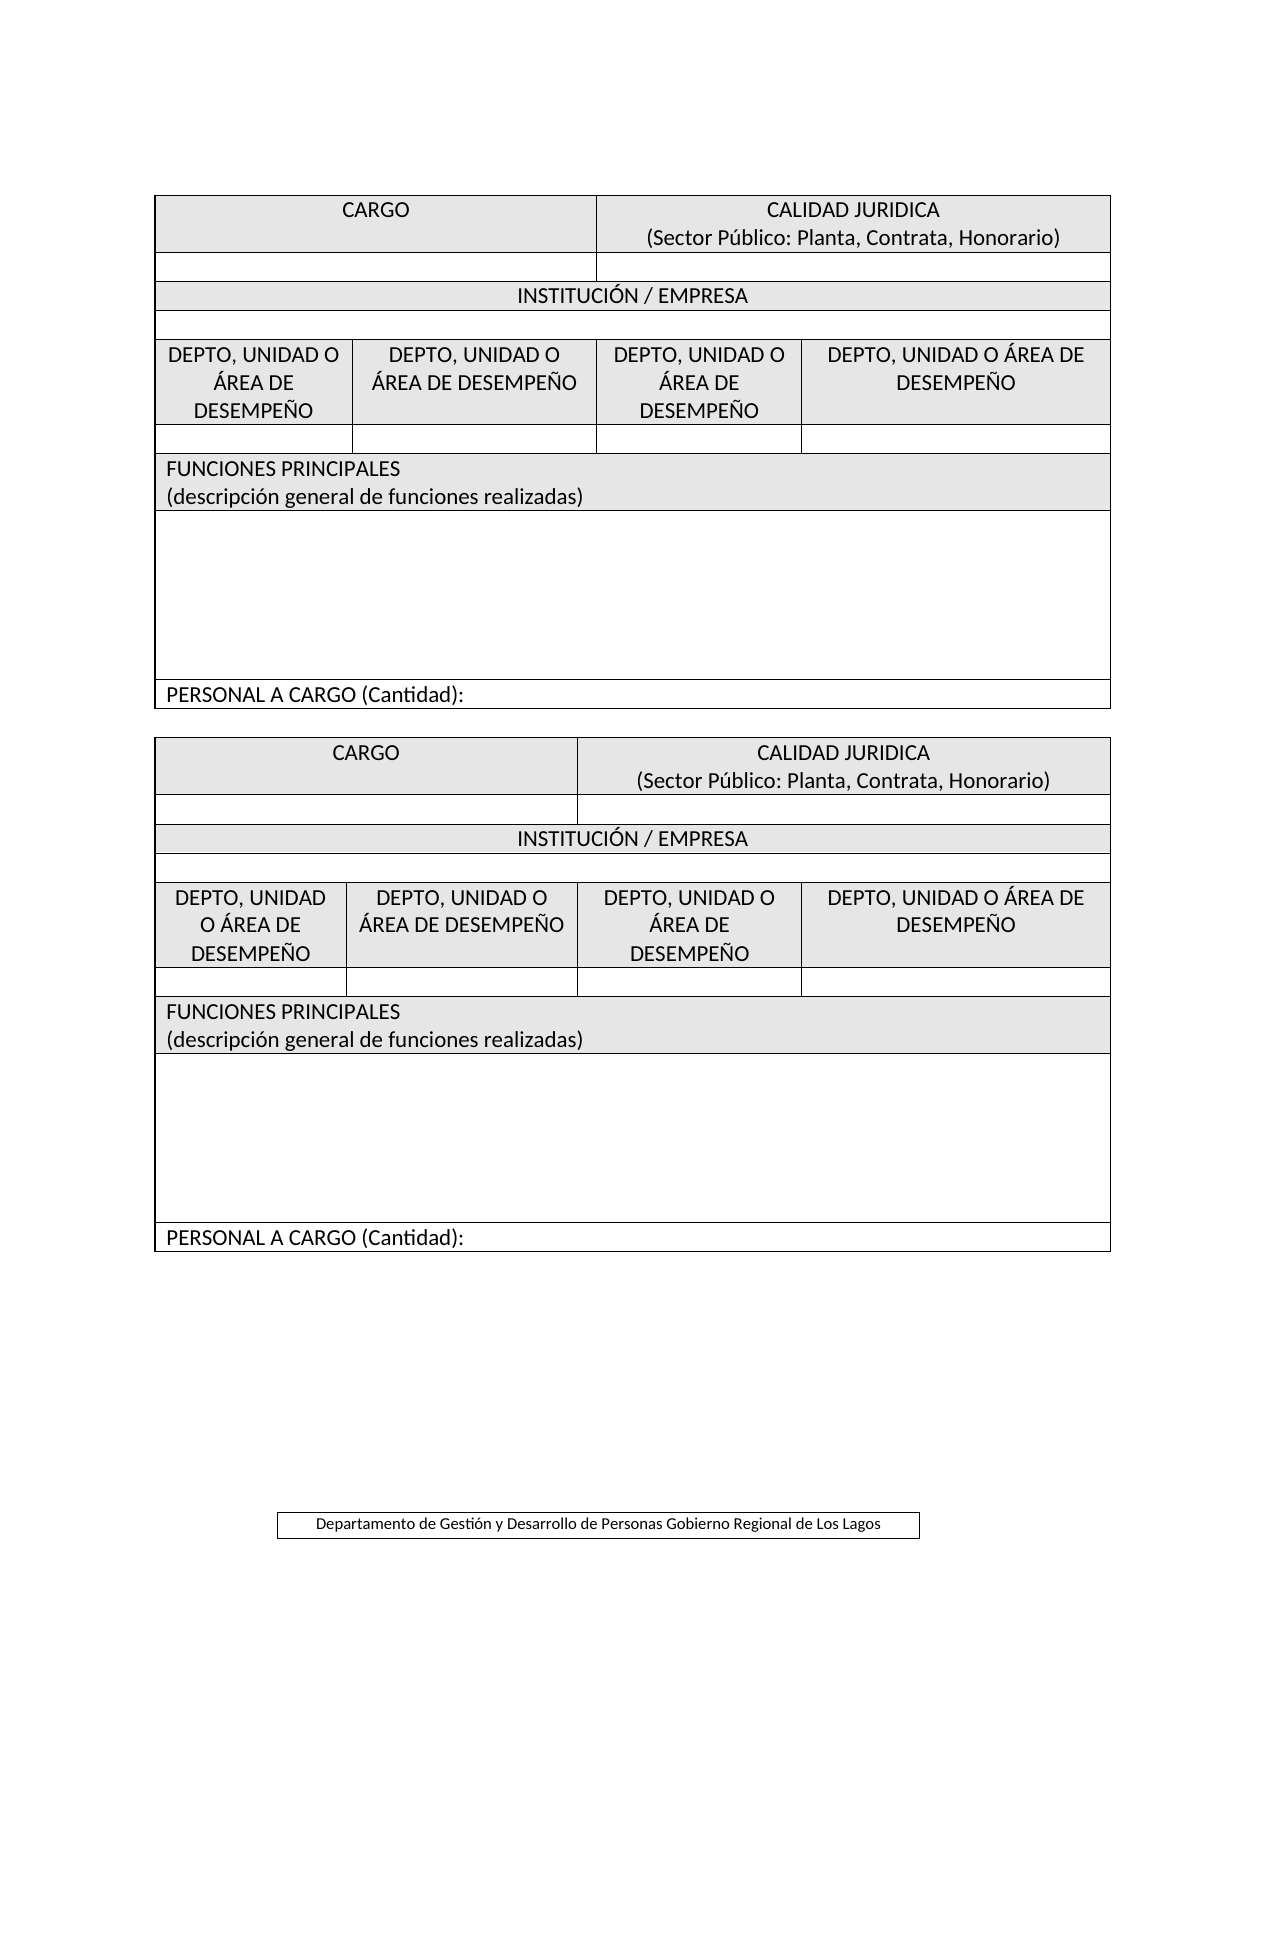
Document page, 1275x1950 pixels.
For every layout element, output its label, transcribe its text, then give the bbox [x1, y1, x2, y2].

table_cell PERSONAL A CARGO (Cantidad): [156, 680, 1110, 708]
table_cell [597, 253, 1110, 281]
table_cell [156, 425, 352, 453]
table_cell [156, 968, 346, 996]
table_cell DEPTO, UNIDAD O ÁREA DE DESEMPEÑO [156, 340, 352, 424]
table_header CALIDAD JURIDICA (Sector Público: Planta, Contrata, Honorario) [578, 738, 1110, 794]
table_cell DEPTO, UNIDAD O ÁREA DE DESEMPEÑO [802, 883, 1110, 967]
table_cell [156, 795, 577, 823]
table_cell [578, 795, 1110, 823]
table_cell [156, 311, 1110, 339]
table_header CARGO [156, 196, 596, 252]
table_cell FUNCIONES PRINCIPALES (descripción general de funciones realizadas) [156, 997, 1110, 1053]
table_cell PERSONAL A CARGO (Cantidad): [156, 1223, 1110, 1251]
table_cell [156, 1054, 1110, 1222]
table_cell DEPTO, UNIDAD O ÁREA DE DESEMPEÑO [347, 883, 577, 967]
table_header CARGO [156, 738, 577, 794]
table_cell [578, 968, 801, 996]
table_cell DEPTO, UNIDAD O ÁREA DE DESEMPEÑO [578, 883, 801, 967]
table_cell [156, 511, 1110, 679]
table_cell DEPTO, UNIDAD O ÁREA DE DESEMPEÑO [802, 340, 1110, 424]
table_cell FUNCIONES PRINCIPALES (descripción general de funciones realizadas) [156, 454, 1110, 510]
table_cell [347, 968, 577, 996]
table_cell [802, 968, 1110, 996]
table_cell DEPTO, UNIDAD O ÁREA DE DESEMPEÑO [353, 340, 596, 424]
table_cell DEPTO, UNIDAD O ÁREA DE DESEMPEÑO [156, 883, 346, 967]
table_cell INSTITUCIÓN / EMPRESA [156, 825, 1110, 852]
table_header CALIDAD JURIDICA (Sector Público: Planta, Contrata, Honorario) [597, 196, 1110, 252]
table_cell [156, 854, 1110, 882]
table_cell DEPTO, UNIDAD O ÁREA DE DESEMPEÑO [597, 340, 801, 424]
table_header Departamento de Gestión y Desarrollo de Personas Gobierno Regional de Los Lagos [278, 1513, 919, 1538]
table_cell [353, 425, 596, 453]
table_cell [597, 425, 801, 453]
table_cell [156, 253, 596, 281]
table_cell [802, 425, 1110, 453]
table_cell INSTITUCIÓN / EMPRESA [156, 282, 1110, 310]
